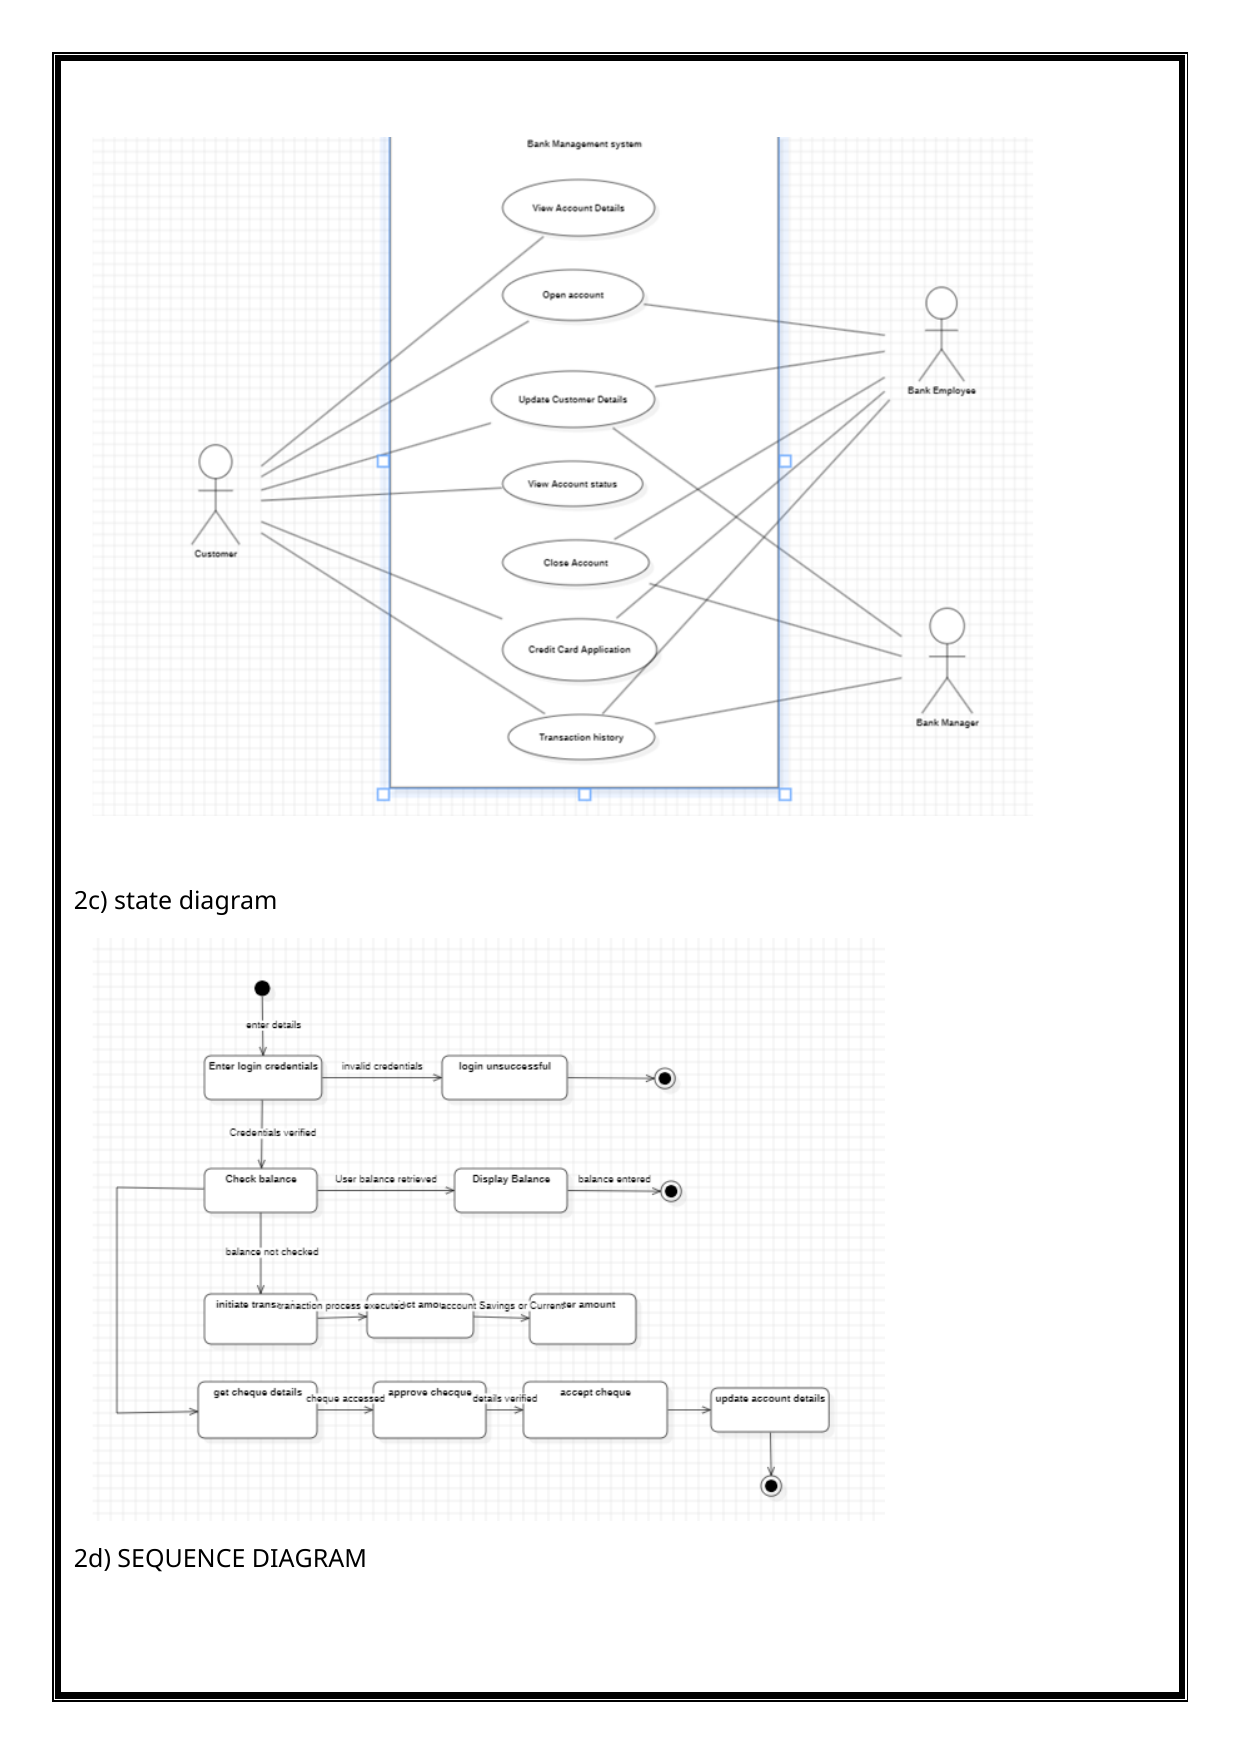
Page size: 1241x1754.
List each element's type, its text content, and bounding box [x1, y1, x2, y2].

text 2d) SEQUENCE DIAGRAM [74, 1541, 1152, 1575]
text 2c) state diagram [74, 883, 1152, 917]
